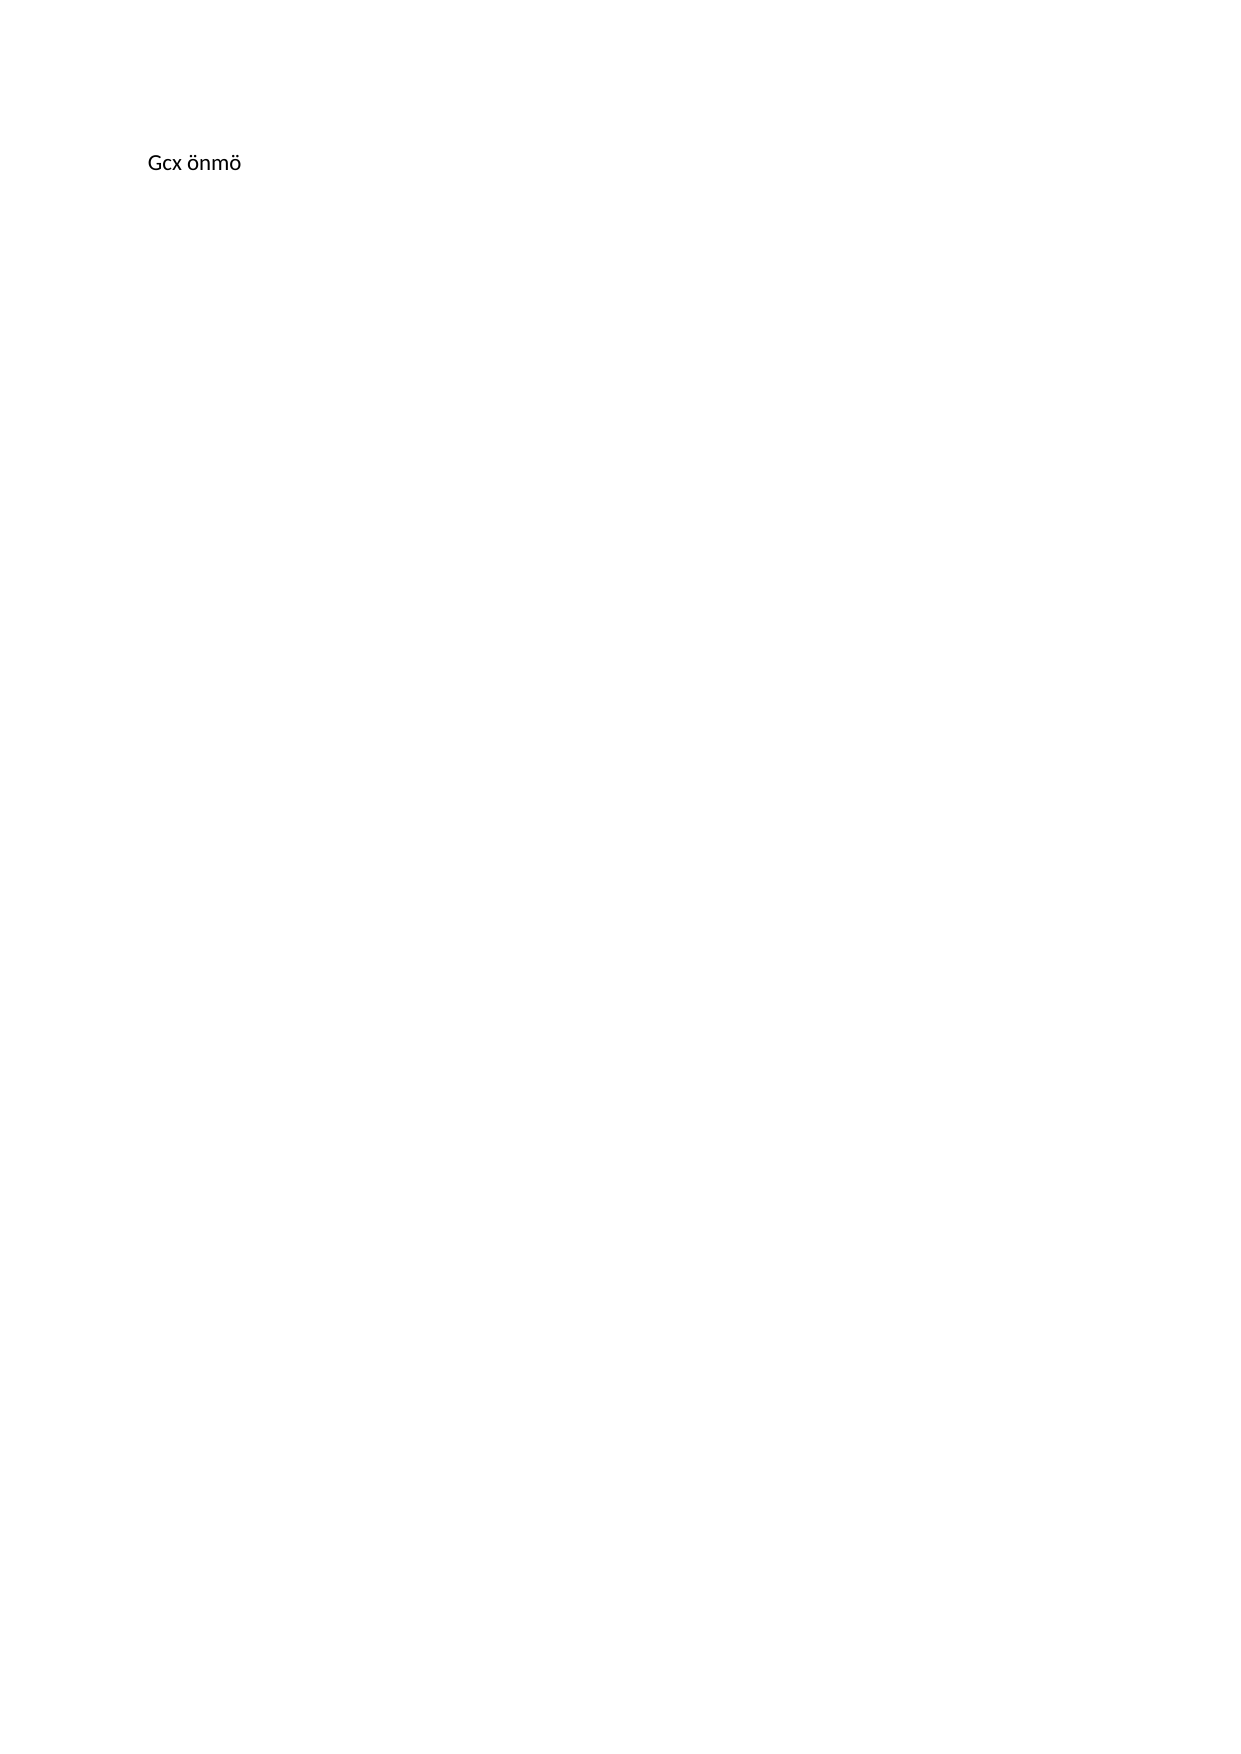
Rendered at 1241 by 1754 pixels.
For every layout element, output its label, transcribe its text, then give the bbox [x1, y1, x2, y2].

text Gcx önmö [148, 148, 1093, 176]
